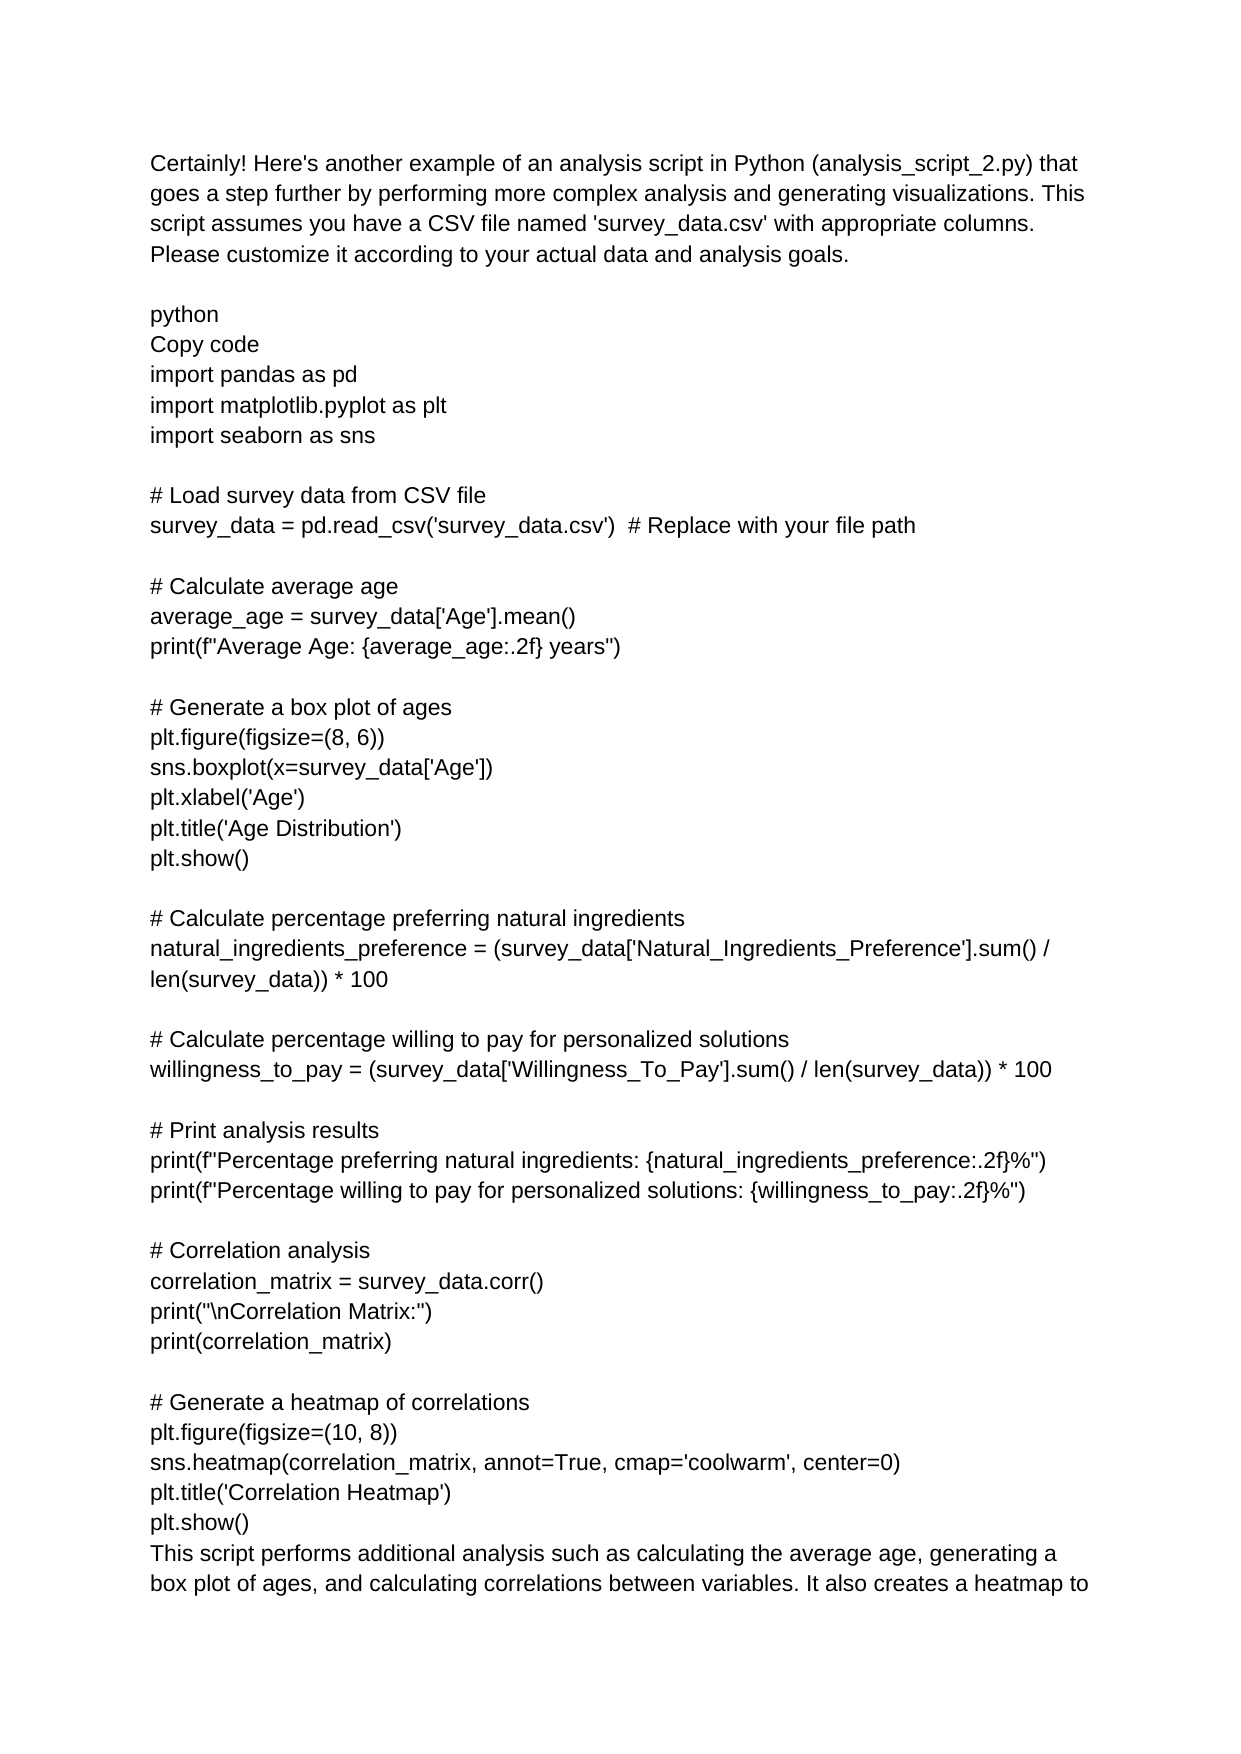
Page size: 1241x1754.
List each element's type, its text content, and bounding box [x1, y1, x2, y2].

text plt.title('Age Distribution') [150, 814, 1090, 841]
text # Correlation analysis [150, 1237, 1090, 1264]
text correlation_matrix = survey_data.corr() [150, 1268, 1090, 1294]
text print("\nCorrelation Matrix:") [150, 1298, 1090, 1324]
text print(f"Average Age: {average_age:.2f} years") [150, 633, 1090, 660]
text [150, 1539, 1090, 1596]
text # Calculate average age [150, 573, 1090, 599]
text # Print analysis results [150, 1117, 1090, 1143]
text import seaborn as sns [150, 422, 1090, 448]
text Certainly! Here's another example of an analysis script in Python (analysis_script_2.py) that goes a step further by performing more complex analysis and generating visualizations. This script assumes you have a CSV file named 'survey_data.csv' with appropriate columns. Please customize it according to your actual data and analysis goals. [150, 150, 1090, 267]
text plt.show() [150, 1509, 1090, 1536]
text print(f"Percentage preferring natural ingredients: {natural_ingredients_preference:.2f}%") [150, 1147, 1090, 1173]
text plt.figure(figsize=(10, 8)) [150, 1419, 1090, 1445]
text plt.xlabel('Age') [150, 784, 1090, 811]
text sns.boxplot(x=survey_data['Age']) [150, 754, 1090, 781]
text survey_data = pd.read_csv('survey_data.csv') # Replace with your file path [150, 512, 1090, 539]
text print(f"Percentage willing to pay for personalized solutions: {willingness_to_pay:.2f}%") [150, 1177, 1090, 1203]
text # Generate a heatmap of correlations [150, 1388, 1090, 1415]
text # Calculate percentage willing to pay for personalized solutions [150, 1026, 1090, 1052]
text # Load survey data from CSV file [150, 482, 1090, 509]
text # Calculate percentage preferring natural ingredients [150, 905, 1090, 932]
text import pandas as pd [150, 361, 1090, 388]
text import matplotlib.pyplot as plt [150, 392, 1090, 418]
text print(correlation_matrix) [150, 1328, 1090, 1354]
text plt.show() [150, 845, 1090, 871]
text Copy code [150, 331, 1090, 358]
text willingness_to_pay = (survey_data['Willingness_To_Pay'].sum() / len(survey_data)) * 100 [150, 1056, 1090, 1083]
text python [150, 301, 1090, 327]
text average_age = survey_data['Age'].mean() [150, 603, 1090, 629]
text plt.title('Correlation Heatmap') [150, 1479, 1090, 1506]
text sns.heatmap(correlation_matrix, annot=True, cmap='coolwarm', center=0) [150, 1449, 1090, 1475]
text # Generate a box plot of ages [150, 694, 1090, 720]
text natural_ingredients_preference = (survey_data['Natural_Ingredients_Preference'].sum() / len(survey_data)) * 100 [150, 935, 1090, 992]
text plt.figure(figsize=(8, 6)) [150, 724, 1090, 750]
